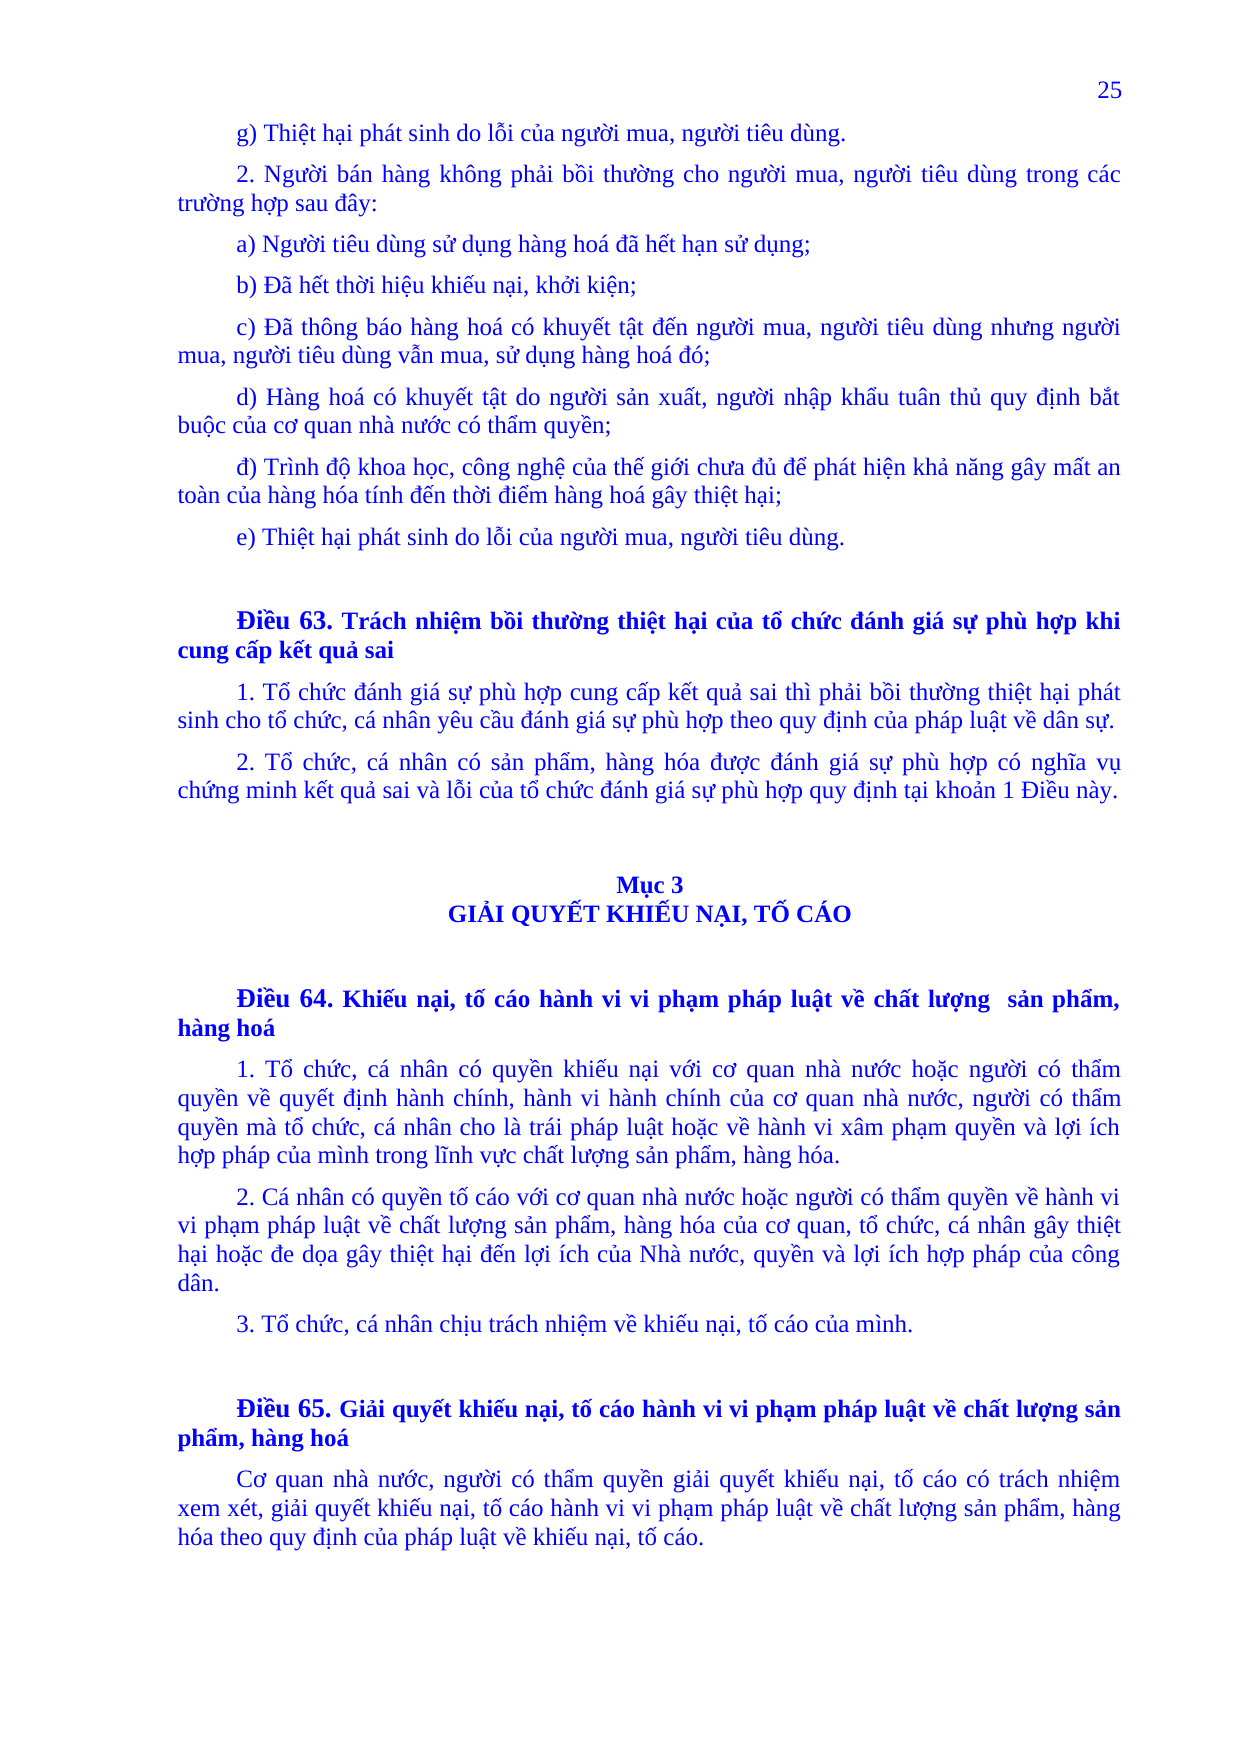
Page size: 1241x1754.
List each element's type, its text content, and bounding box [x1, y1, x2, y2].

text Điều 64. Khiếu nại, tố cáo hành vi vi phạm pháp luật về chất lượng sản phẩm, hàng hoá [177, 982, 1122, 1042]
text Mục 3 GIẢI QUYẾT KHIẾU NẠI, TỐ CÁO [177, 871, 1122, 928]
text e) Thiệt hại phát sinh do lỗi của người mua, người tiêu dùng. [177, 522, 1122, 551]
text 2. Người bán hàng không phải bồi thường cho người mua, người tiêu dùng trong các trường hợp sau đây: [177, 159, 1122, 217]
text đ) Trình độ khoa học, công nghệ của thế giới chưa đủ để phát hiện khả năng gây mất an toàn của hàng hóa tính đến thời điểm hàng hoá gây thiệt hại; [177, 452, 1122, 509]
text 2. Cá nhân có quyền tố cáo với cơ quan nhà nước hoặc người có thẩm quyền về hành vi vi phạm pháp luật về chất lượng sản phẩm, hàng hóa của cơ quan, tổ chức, cá nhân gây thiệt hại hoặc đe dọa gây thiệt hại đến lợi ích của Nhà nước, quyền và lợi ích hợp pháp của công dân. [177, 1182, 1122, 1297]
text g) Thiệt hại phát sinh do lỗi của người mua, người tiêu dùng. [177, 118, 1122, 147]
text Điều 65. Giải quyết khiếu nại, tố cáo hành vi vi phạm pháp luật về chất lượng sản phẩm, hàng hoá [177, 1392, 1122, 1452]
text d) Hàng hoá có khuyết tật do người sản xuất, người nhập khẩu tuân thủ quy định bắt buộc của cơ quan nhà nước có thẩm quyền; [177, 382, 1122, 439]
text b) Đã hết thời hiệu khiếu nại, khởi kiện; [177, 271, 1122, 299]
text 1. Tổ chức, cá nhân có quyền khiếu nại với cơ quan nhà nước hoặc người có thẩm quyền về quyết định hành chính, hành vi hành chính của cơ quan nhà nước, người có thẩm quyền mà tổ chức, cá nhân cho là trái pháp luật hoặc về hành vi xâm phạm quyền và lợi ích hợp pháp của mình trong lĩnh vực chất lượng sản phẩm, hàng hóa. [177, 1054, 1122, 1169]
text 2. Tổ chức, cá nhân có sản phẩm, hàng hóa được đánh giá sự phù hợp có nghĩa vụ chứng minh kết quả sai và lỗi của tổ chức đánh giá sự phù hợp quy định tại khoản 1 Điều này. [177, 747, 1122, 804]
text c) Đã thông báo hàng hoá có khuyết tật đến người mua, người tiêu dùng nhưng người mua, người tiêu dùng vẫn mua, sử dụng hàng hoá đó; [177, 312, 1122, 369]
text Cơ quan nhà nước, người có thẩm quyền giải quyết khiếu nại, tố cáo có trách nhiệm xem xét, giải quyết khiếu nại, tố cáo hành vi vi phạm pháp luật về chất lượng sản phẩm, hàng hóa theo quy định của pháp luật về khiếu nại, tố cáo. [177, 1464, 1122, 1550]
text 3. Tổ chức, cá nhân chịu trách nhiệm về khiếu nại, tố cáo của mình. [177, 1309, 1122, 1338]
text 1. Tổ chức đánh giá sự phù hợp cung cấp kết quả sai thì phải bồi thường thiệt hại phát sinh cho tổ chức, cá nhân yêu cầu đánh giá sự phù hợp theo quy định của pháp luật về dân sự. [177, 677, 1122, 734]
text Điều 63. Trách nhiệm bồi thường thiệt hại của tổ chức đánh giá sự phù hợp khi cung cấp kết quả sai [177, 604, 1122, 664]
text a) Người tiêu dùng sử dụng hàng hoá đã hết hạn sử dụng; [177, 229, 1122, 258]
